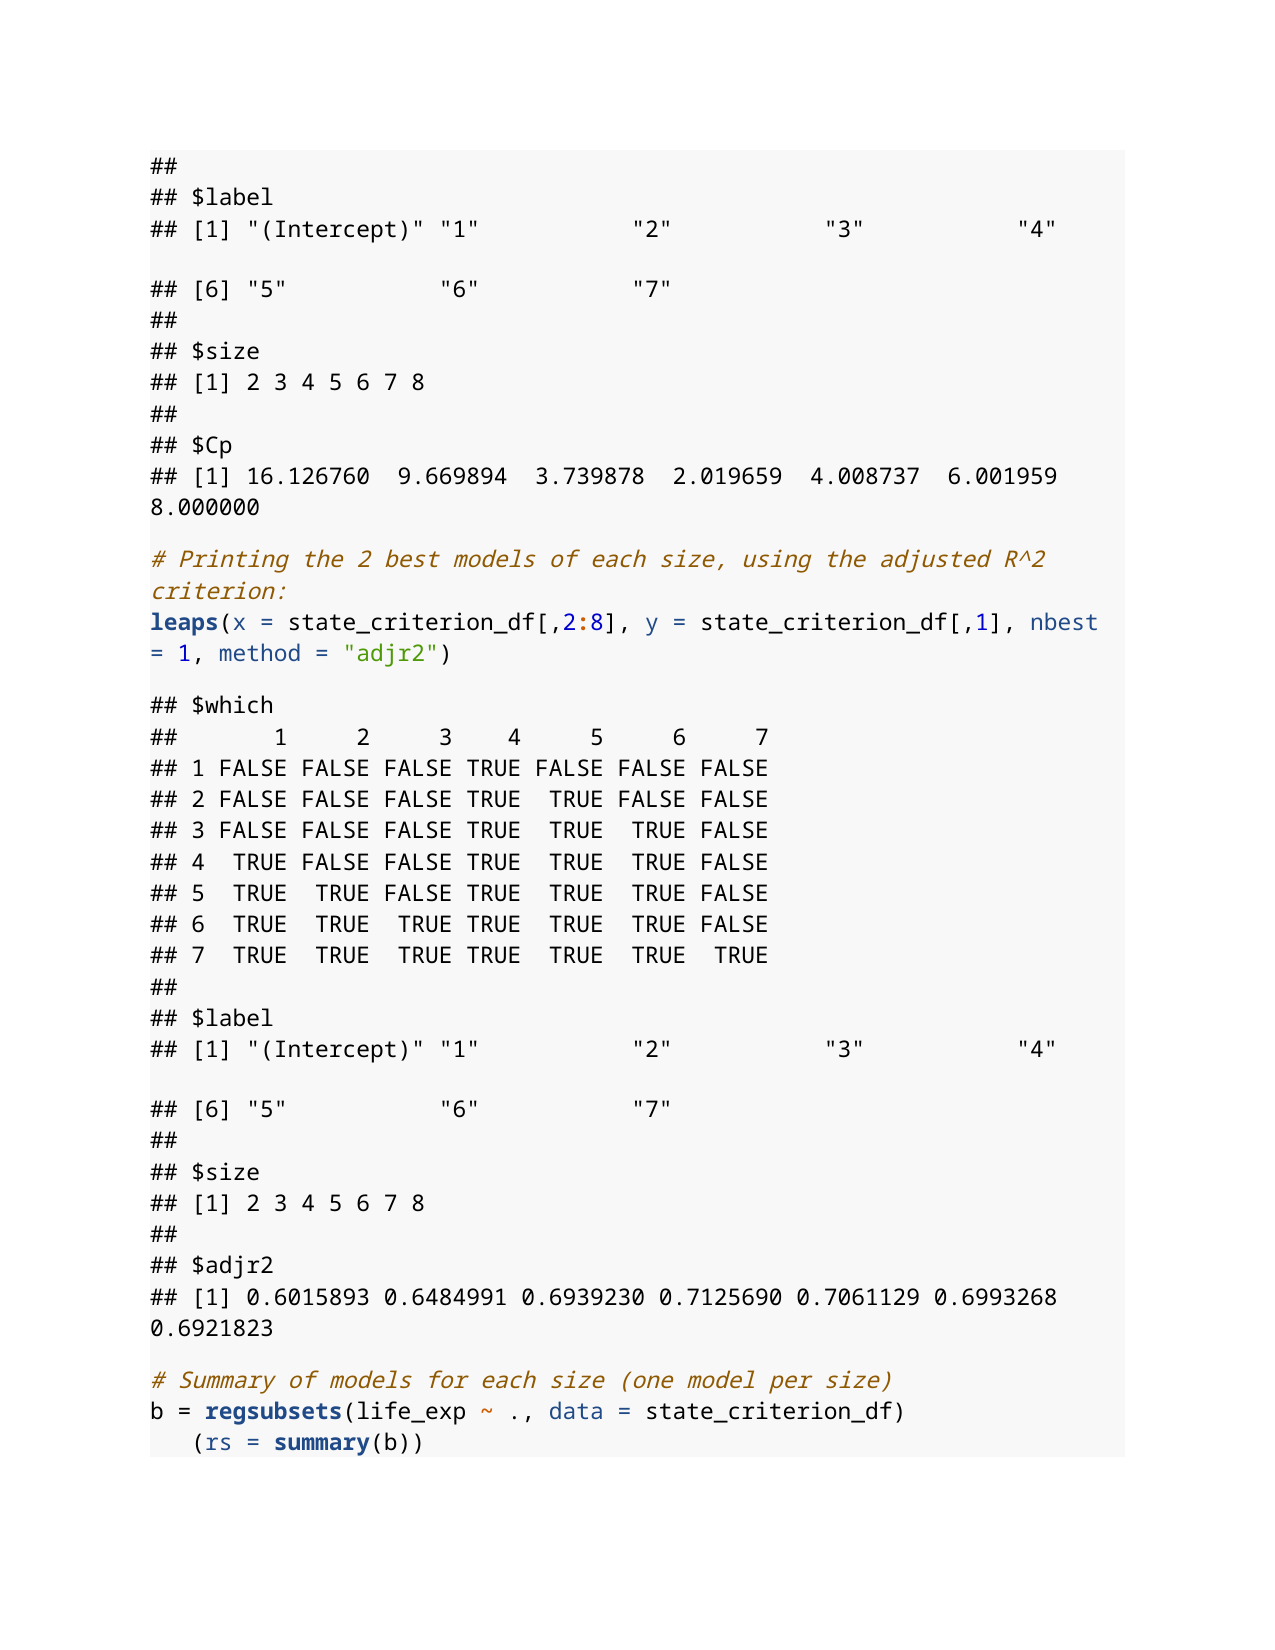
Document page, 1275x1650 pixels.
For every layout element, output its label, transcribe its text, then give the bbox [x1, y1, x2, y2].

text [150, 150, 1125, 522]
text # Summary of models for each size (one model per size) b = regsubsets(life_exp ~ ., data = state_criterion_df) (rs = summary(b)) [425, 1364, 1125, 1457]
text ## $which ## 1 2 3 4 5 6 7 ## 1 FALSE FALSE FALSE TRUE FALSE FALSE FALSE ## 2 FALSE FALSE FALSE TRUE TRUE FALSE FALSE ## 3 FALSE FALSE FALSE TRUE TRUE TRUE FALSE ## 4 TRUE FALSE FALSE TRUE TRUE TRUE FALSE ## 5 TRUE TRUE FALSE TRUE TRUE TRUE FALSE ## 6 TRUE TRUE TRUE TRUE TRUE TRUE FALSE ## 7 TRUE TRUE TRUE TRUE TRUE TRUE TRUE ## ## $label ## [1] "(Intercept)" "1" "2" "3" "4" ## [6] "5" "6" "7" ## ## $size ## [1] 2 3 4 5 6 7 8 ## ## $adjr2 ## [1] 0.6015893 0.6484991 0.6939230 0.7125690 0.7061129 0.6993268 0.6921823 [150, 689, 1125, 1343]
text # Printing the 2 best models of each size, using the adjusted R^2 criterion: leaps(x = state_criterion_df[,2:8], y = state_criterion_df[,1], nbest = 1, method = "adjr2") [150, 543, 1125, 668]
